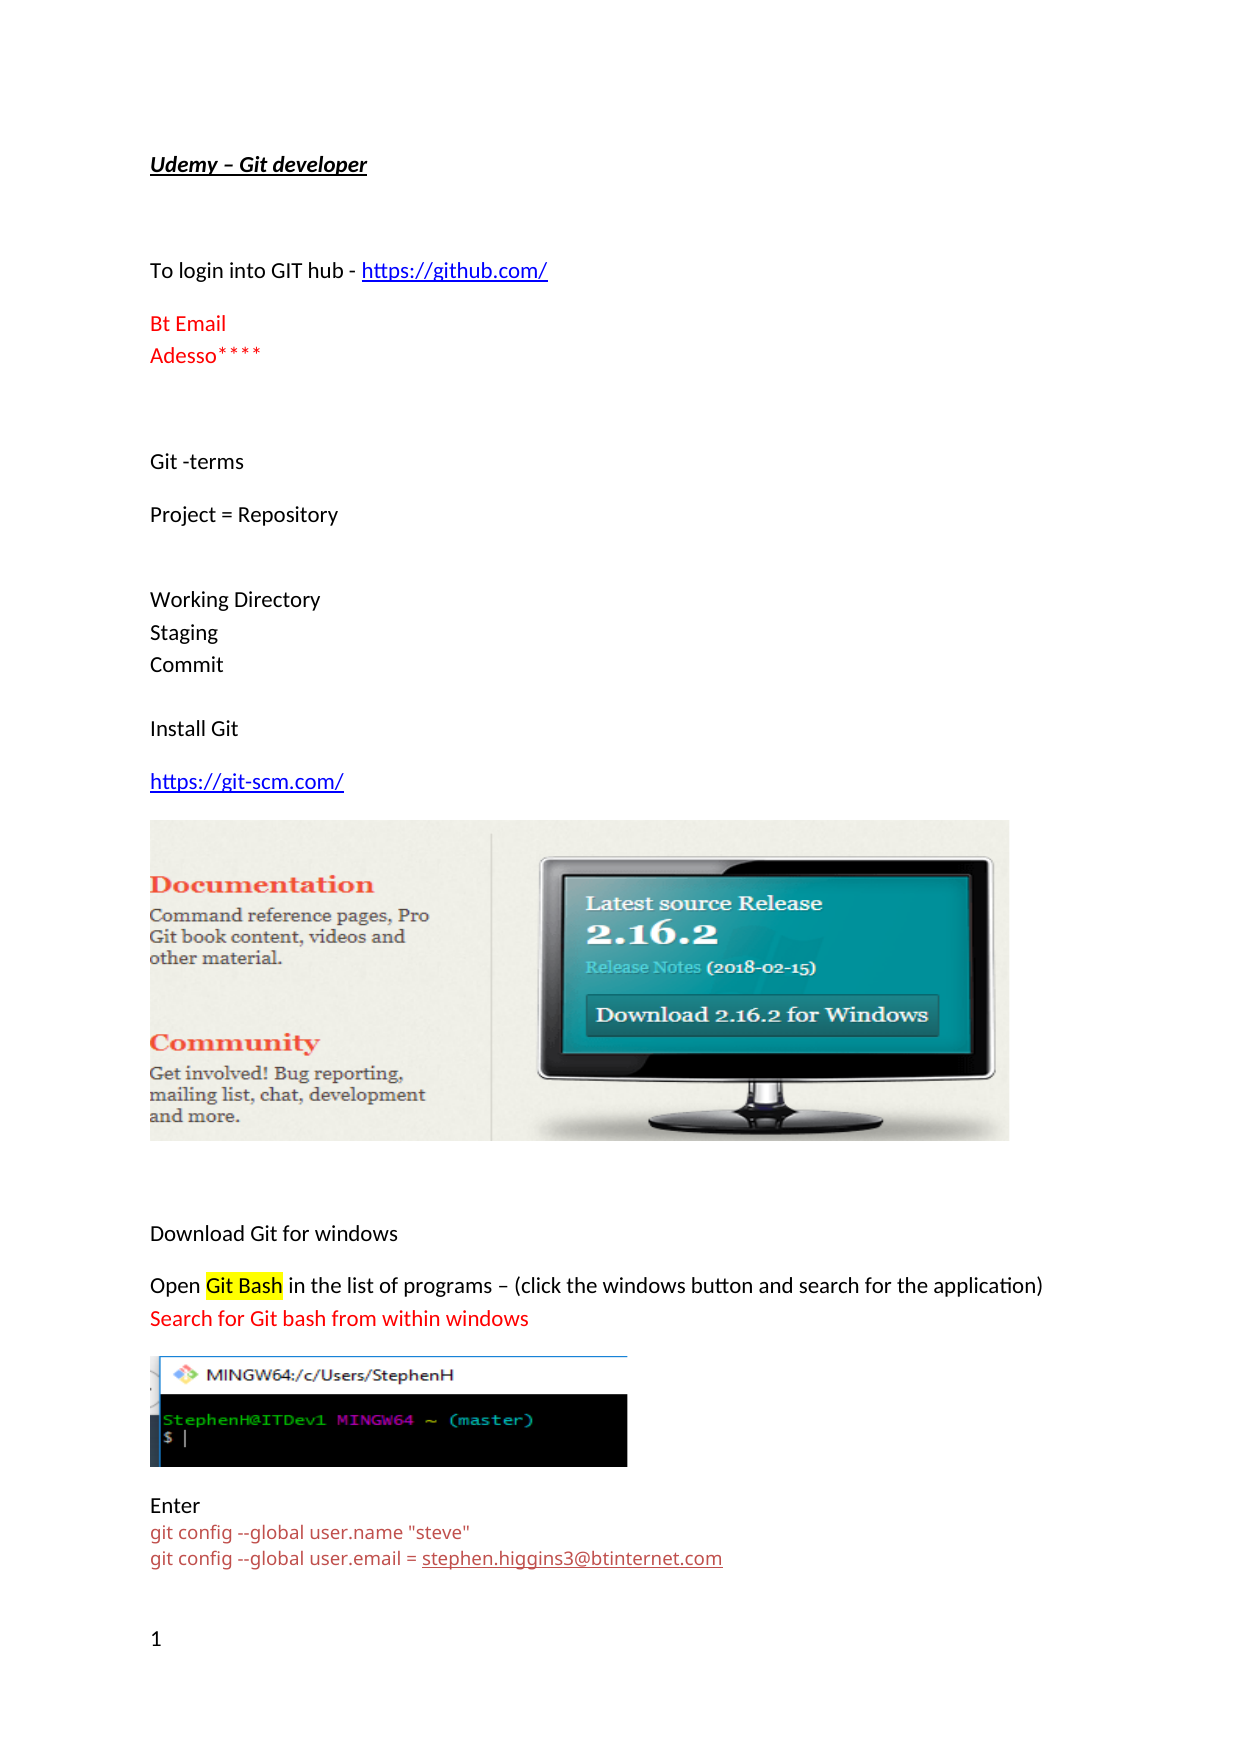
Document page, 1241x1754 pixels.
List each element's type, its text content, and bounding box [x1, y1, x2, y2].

text Bt Email Adesso**** [150, 309, 1090, 369]
picture [150, 1356, 628, 1467]
text Enter git config --global user.name "steve" [150, 1491, 1090, 1545]
text Download Git for windows [150, 1219, 1090, 1247]
text To login into GIT hub - https://github.com/ [150, 256, 1090, 284]
picture [150, 820, 1010, 1141]
text Udemy – Git developer [150, 150, 1090, 178]
text Open Git Bash in the list of programs – (click the windows button and search for the application) Search for Git bash from within windows [150, 1272, 1090, 1332]
text git config --global user.email = stephen.higgins3@btinternet.com [150, 1545, 1090, 1571]
text https://git-scm.com/ [150, 767, 1090, 795]
text Project = Repository [150, 500, 1090, 528]
text Git -terms [150, 447, 1090, 475]
text Working Directory Staging Commit Install Git [150, 553, 1090, 742]
